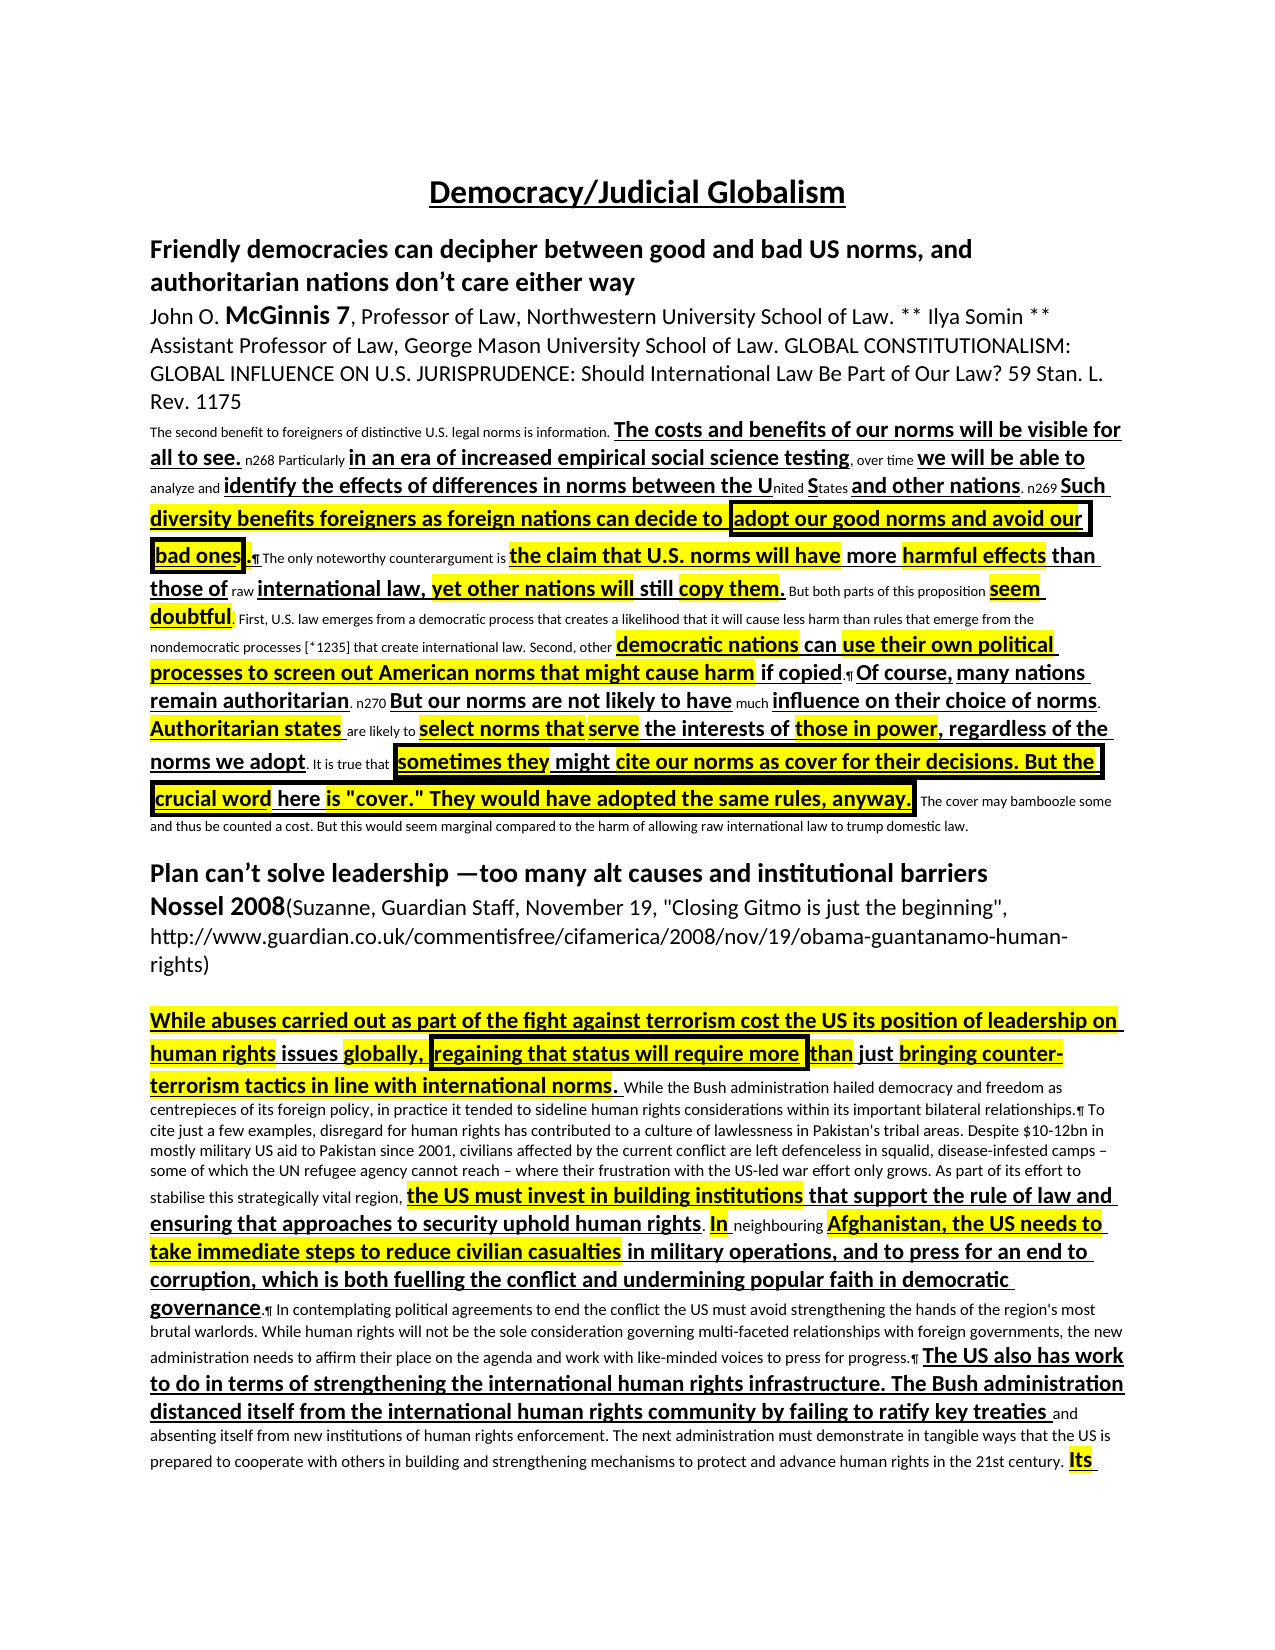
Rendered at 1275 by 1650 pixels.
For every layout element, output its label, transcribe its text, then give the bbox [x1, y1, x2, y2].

text John O. McGinnis 7, Professor of Law, Northwestern University School of Law. ** Ilya Somin ** Assistant Professor of Law, George Mason University School of Law. GLOBAL CONSTITUTIONALISM: GLOBAL INFLUENCE ON U.S. JURISPRUDENCE: Should International Law Be Part of Our Law? 59 Stan. L. Rev. 1175 [150, 298, 1125, 416]
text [150, 1395, 1125, 1473]
text The second benefit to foreigners of distinctive U.S. legal norms is information. The costs and benefits of our norms will be visible for all to see. n268 Particularly in an era of increased empirical social science testing, over time we will be able to analyze and identify the effects of differences in norms between the United States and other nations. n269 Such diversity benefits foreigners as foreign nations can decide to adopt our good norms and avoid our bad ones.¶ The only noteworthy counterargument is the claim that U.S. norms will have more harmful effects than those of raw international law, yet other nations will still copy them. But both parts of this proposition seem doubtful. First, U.S. law emerges from a democratic process that creates a likelihood that it will cause less harm than rules that emerge from the nondemocratic processes [*1235] that create international law. Second, other democratic nations can use their own political processes to screen out American norms that might cause harm if copied.¶ Of course, many nations remain authoritarian. n270 But our norms are not likely to have much influence on their choice of norms. Authoritarian states are likely to select norms that serve the interests of those in power, regardless of the norms we adopt. It is true that sometimes they might cite our norms as cover for their decisions. But the crucial word here is "cover." They would have adopted the same rules, anyway. The cover may bamboozle some and thus be counted a cost. But this would seem marginal compared to the harm of allowing raw international law to trump domestic law. [150, 416, 1125, 835]
text Nossel 2008(Suzanne, Guardian Staff, November 19, "Closing Gitmo is just the beginning", http://www.guardian.co.uk/commentisfree/cifamerica/2008/nov/19/obama-guantanamo-human-rights) [150, 889, 1125, 978]
subtitle Plan can’t solve leadership —too many alt causes and institutional barriers [150, 856, 1125, 889]
subtitle Democracy/Judicial Globalism [150, 171, 1125, 212]
subtitle Friendly democracies can decipher between good and bad US norms, and authoritarian nations don’t care either way [150, 232, 1125, 298]
